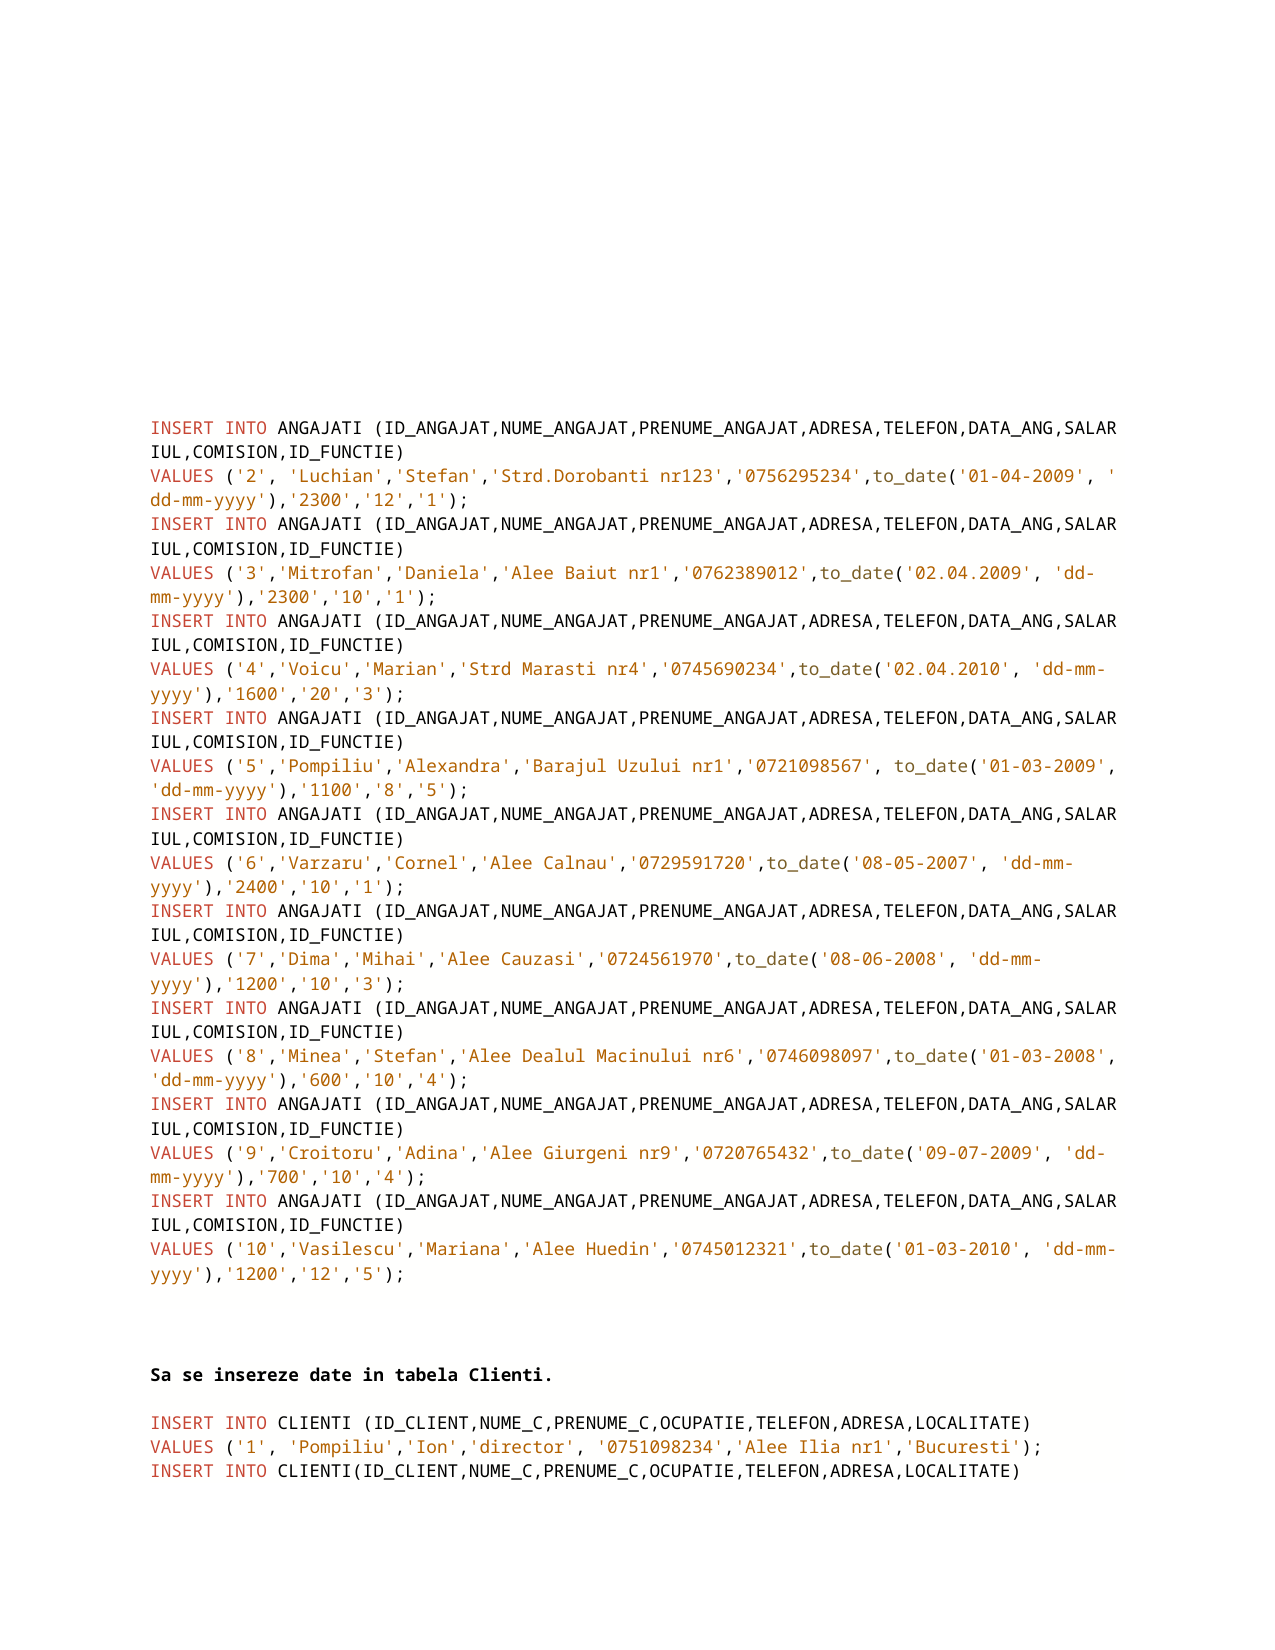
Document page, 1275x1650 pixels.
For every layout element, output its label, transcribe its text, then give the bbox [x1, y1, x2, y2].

text VALUES ('1', 'Pompiliu','Ion','director', '0751098234','Alee Ilia nr1','Bucuresti'); [150, 1435, 1125, 1459]
text VALUES ('8','Minea','Stefan','Alee Dealul Macinului nr6','0746098097',to_date('01-03-2008', 'dd-mm-yyyy'),'600','10','4'); [150, 1043, 1125, 1092]
text Sa se insereze date in tabela Clienti. [150, 1362, 1125, 1386]
text VALUES ('10','Vasilescu','Mariana','Alee Huedin','0745012321',to_date('01-03-2010', 'dd-mm-yyyy'),'1200','12','5'); [150, 1237, 1125, 1285]
text VALUES ('4','Voicu','Marian','Strd Marasti nr4','0745690234',to_date('02.04.2010', 'dd-mm-yyyy'),'1600','20','3'); [150, 657, 1125, 705]
text INSERT INTO ANGAJATI (ID_ANGAJAT,NUME_ANGAJAT,PRENUME_ANGAJAT,ADRESA,TELEFON,DATA_ANG,SALARIUL,COMISION,ID_FUNCTIE) [150, 1188, 1125, 1237]
text INSERT INTO ANGAJATI (ID_ANGAJAT,NUME_ANGAJAT,PRENUME_ANGAJAT,ADRESA,TELEFON,DATA_ANG,SALARIUL,COMISION,ID_FUNCTIE) [150, 608, 1125, 657]
text VALUES ('6','Varzaru','Cornel','Alee Calnau','0729591720',to_date('08-05-2007', 'dd-mm-yyyy'),'2400','10','1'); [150, 850, 1125, 898]
text VALUES ('3','Mitrofan','Daniela','Alee Baiut nr1','0762389012',to_date('02.04.2009', 'dd-mm-yyyy'),'2300','10','1'); [150, 560, 1125, 608]
text VALUES ('2', 'Luchian','Stefan','Strd.Dorobanti nr123','0756295234',to_date('01-04-2009', 'dd-mm-yyyy'),'2300','12','1'); [150, 463, 1125, 512]
text INSERT INTO ANGAJATI (ID_ANGAJAT,NUME_ANGAJAT,PRENUME_ANGAJAT,ADRESA,TELEFON,DATA_ANG,SALARIUL,COMISION,ID_FUNCTIE) [150, 705, 1125, 753]
text INSERT INTO ANGAJATI (ID_ANGAJAT,NUME_ANGAJAT,PRENUME_ANGAJAT,ADRESA,TELEFON,DATA_ANG,SALARIUL,COMISION,ID_FUNCTIE) [150, 512, 1125, 560]
text INSERT INTO ANGAJATI (ID_ANGAJAT,NUME_ANGAJAT,PRENUME_ANGAJAT,ADRESA,TELEFON,DATA_ANG,SALARIUL,COMISION,ID_FUNCTIE) [150, 415, 1125, 463]
text INSERT INTO ANGAJATI (ID_ANGAJAT,NUME_ANGAJAT,PRENUME_ANGAJAT,ADRESA,TELEFON,DATA_ANG,SALARIUL,COMISION,ID_FUNCTIE) [150, 995, 1125, 1043]
text VALUES ('9','Croitoru','Adina','Alee Giurgeni nr9','0720765432',to_date('09-07-2009', 'dd-mm-yyyy'),'700','10','4'); [150, 1140, 1125, 1188]
text INSERT INTO CLIENTI (ID_CLIENT,NUME_C,PRENUME_C,OCUPATIE,TELEFON,ADRESA,LOCALITATE) [150, 1411, 1125, 1435]
text INSERT INTO ANGAJATI (ID_ANGAJAT,NUME_ANGAJAT,PRENUME_ANGAJAT,ADRESA,TELEFON,DATA_ANG,SALARIUL,COMISION,ID_FUNCTIE) [150, 1092, 1125, 1140]
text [150, 1459, 1125, 1483]
text INSERT INTO ANGAJATI (ID_ANGAJAT,NUME_ANGAJAT,PRENUME_ANGAJAT,ADRESA,TELEFON,DATA_ANG,SALARIUL,COMISION,ID_FUNCTIE) [150, 802, 1125, 850]
text VALUES ('7','Dima','Mihai','Alee Cauzasi','0724561970',to_date('08-06-2008', 'dd-mm-yyyy'),'1200','10','3'); [150, 947, 1125, 995]
text INSERT INTO ANGAJATI (ID_ANGAJAT,NUME_ANGAJAT,PRENUME_ANGAJAT,ADRESA,TELEFON,DATA_ANG,SALARIUL,COMISION,ID_FUNCTIE) [150, 898, 1125, 947]
text VALUES ('5','Pompiliu','Alexandra','Barajul Uzului nr1','0721098567', to_date('01-03-2009', 'dd-mm-yyyy'),'1100','8','5'); [150, 753, 1125, 802]
